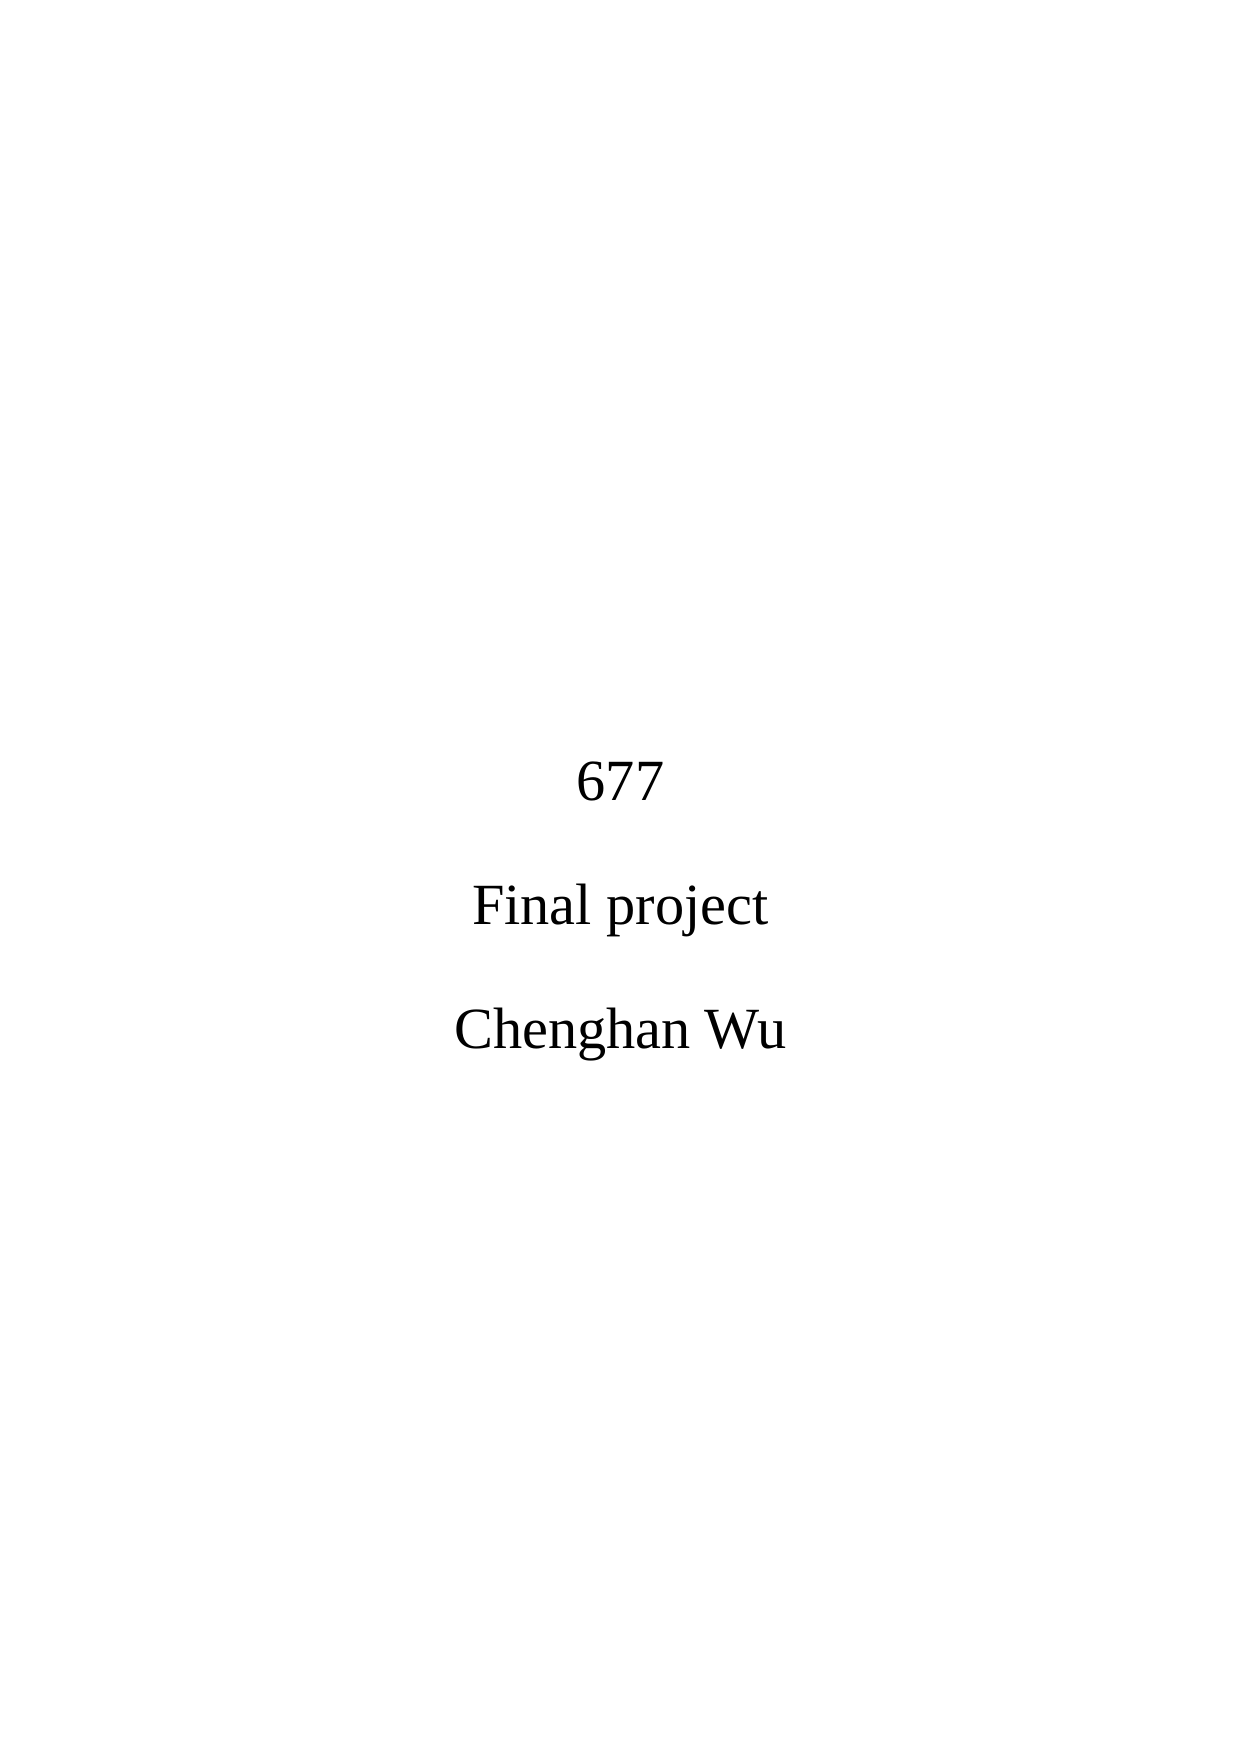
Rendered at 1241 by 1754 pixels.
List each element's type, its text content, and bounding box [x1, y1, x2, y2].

text 677 [187, 731, 1053, 828]
text Final project [187, 855, 1053, 953]
text Chenghan Wu [187, 979, 1053, 1077]
